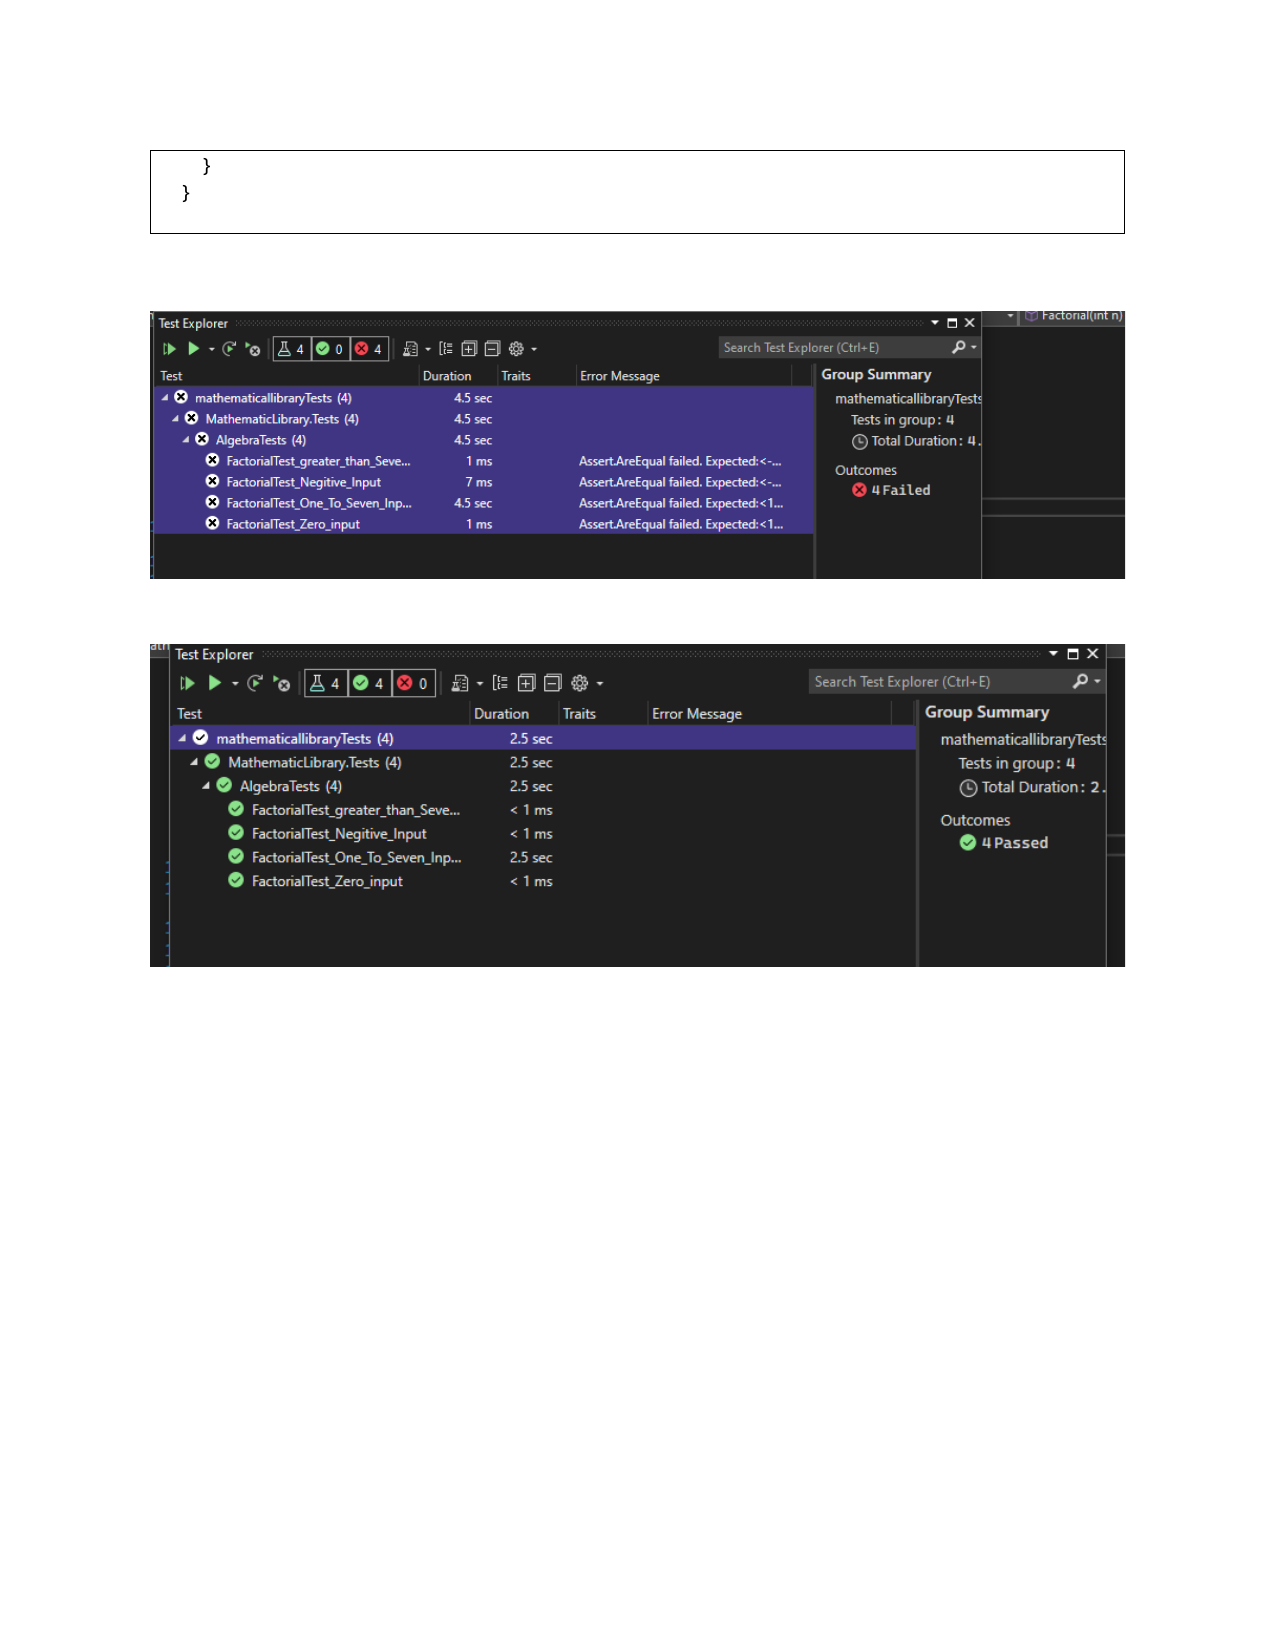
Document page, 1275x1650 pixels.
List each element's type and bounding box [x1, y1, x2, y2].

picture [150, 644, 1125, 967]
picture [150, 311, 1125, 579]
table_header [151, 151, 1124, 233]
